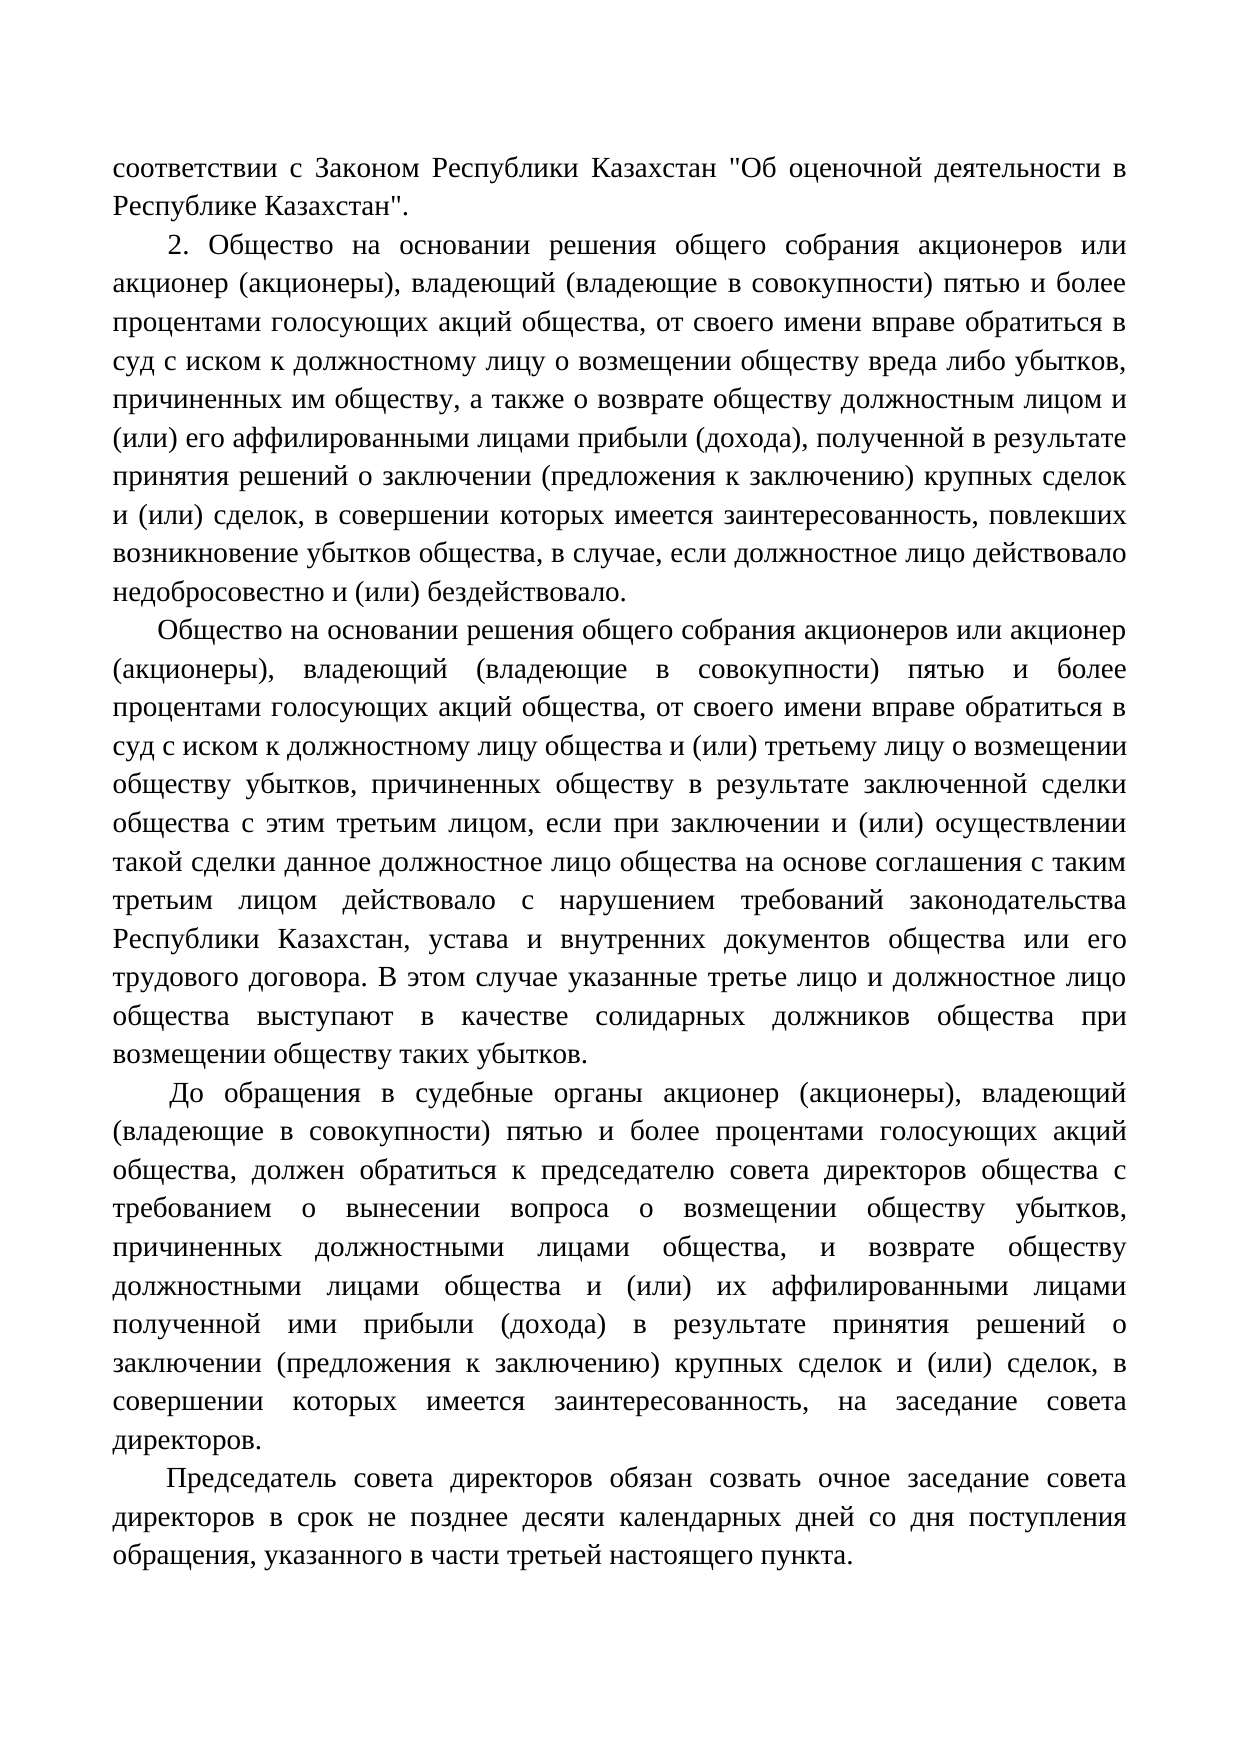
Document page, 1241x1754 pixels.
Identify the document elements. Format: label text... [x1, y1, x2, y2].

text До обращения в судебные органы акционер (акционеры), владеющий (владеющие в совокупности) пятью и более процентами голосующих акций общества, должен обратиться к председателю совета директоров общества с требованием о вынесении вопроса о возмещении обществу убытков, причиненных должностными лицами общества, и возврате обществу должностными лицами общества и (или) их аффилированными лицами полученной ими прибыли (дохода) в результате принятия решений о заключении (предложения к заключению) крупных сделок и (или) сделок, в совершении которых имеется заинтересованность, на заседание совета директоров. [112, 1075, 1128, 1455]
text 2. Общество на основании решения общего собрания акционеров или акционер (акционеры), владеющий (владеющие в совокупности) пятью и более процентами голосующих акций общества, от своего имени вправе обратиться в суд с иском к должностному лицу о возмещении обществу вреда либо убытков, причиненных им обществу, а также о возврате обществу должностным лицом и (или) его аффилированными лицами прибыли (дохода), полученной в результате принятия решений о заключении (предложения к заключению) крупных сделок и (или) сделок, в совершении которых имеется заинтересованность, повлекших возникновение убытков общества, в случае, если должностное лицо действовало недобросовестно и (или) бездействовало. [112, 227, 1128, 607]
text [112, 150, 1128, 222]
text Общество на основании решения общего собрания акционеров или акционер (акционеры), владеющий (владеющие в совокупности) пятью и более процентами голосующих акций общества, от своего имени вправе обратиться в суд с иском к должностному лицу общества и (или) третьему лицу о возмещении обществу убытков, причиненных обществу в результате заключенной сделки общества с этим третьим лицом, если при заключении и (или) осуществлении такой сделки данное должностное лицо общества на основе соглашения с таким третьим лицом действовало с нарушением требований законодательства Республики Казахстан, устава и внутренних документов общества или его трудового договора. В этом случае указанные третье лицо и должностное лицо общества выступают в качестве солидарных должников общества при возмещении обществу таких убытков. [112, 612, 1128, 1070]
text Председатель совета директоров обязан созвать очное заседание совета директоров в срок не позднее десяти календарных дней со дня поступления обращения, указанного в части третьей настоящего пункта. [112, 1460, 1128, 1571]
